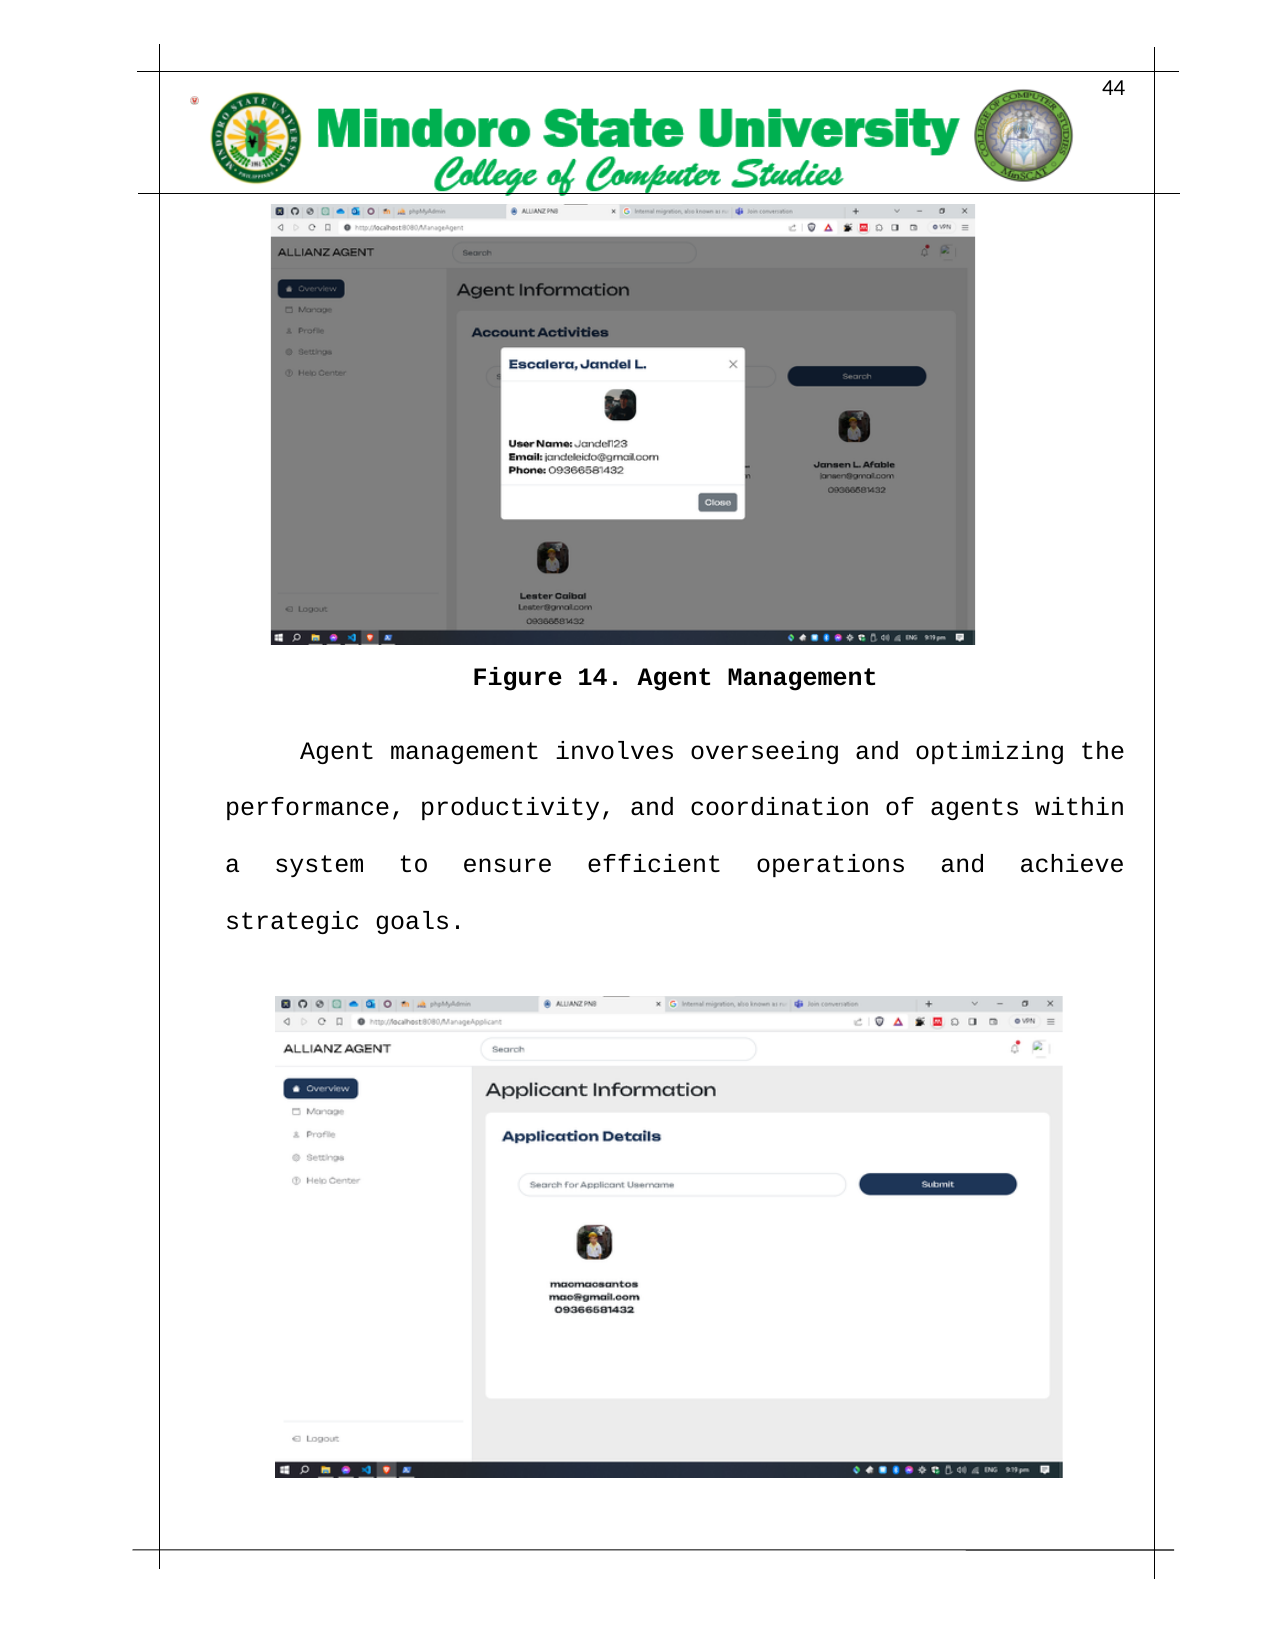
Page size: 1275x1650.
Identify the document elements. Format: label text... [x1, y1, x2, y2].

picture [270, 204, 976, 645]
text Agent management involves overseeing and optimizing the performance, productivity, and coordination of agents within a system to ensure efficient operations and achieve strategic goals. [225, 738, 1125, 937]
picture [275, 996, 1063, 1478]
picture [187, 194, 1088, 202]
text Figure 14. Agent Management [225, 665, 1125, 693]
picture [187, 73, 1088, 193]
